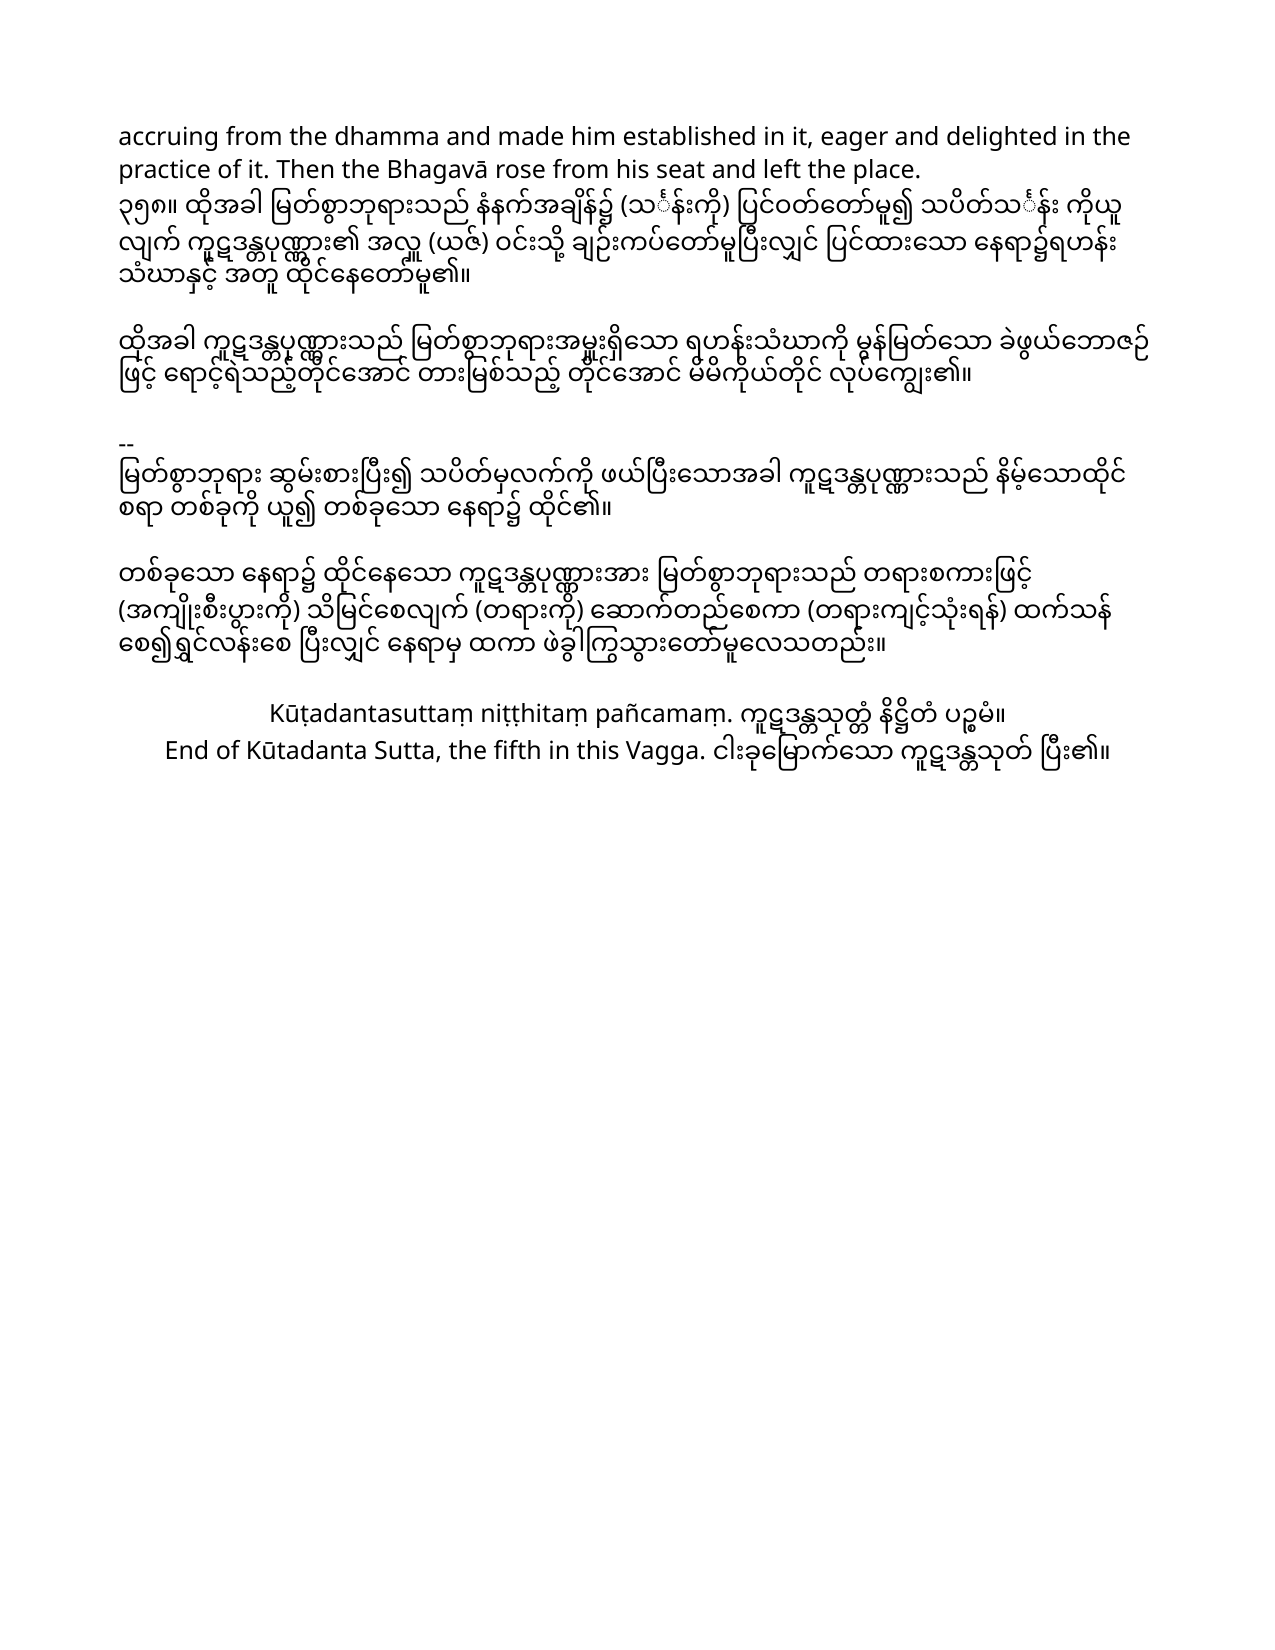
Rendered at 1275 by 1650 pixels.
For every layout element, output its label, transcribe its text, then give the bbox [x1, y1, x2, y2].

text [118, 118, 1157, 186]
text Kūṭadantasuttaṃ niṭṭhitaṃ pañcamaṃ. ကူဋဒန္တသုတ္တံ နိဋ္ဌိတံ ပဉ္စမံ။ [118, 696, 1157, 733]
text ၃၅၈။ ထိုအခါ မြတ်စွာဘုရားသည် နံနက်အချိန်၌ (သင်္ကန်းကို) ပြင်ဝတ်တော်မူ၍ သပိတ်သင်္ကန်း ကိုယူလျက် ကူဋဒန္တပုဏ္ဏား၏ အလှူ (ယဇ်) ဝင်းသို့ ချဉ်းကပ်တော်မူပြီးလျှင် ပြင်ထားသော နေရာ၌ရဟန်းသံဃာနှင့် အတူ ထိုင်နေတော်မူ၏။ [118, 186, 1157, 293]
text ထိုအခါ ကူဋဒန္တပုဏ္ဏားသည် မြတ်စွာဘုရားအမှူးရှိသော ရဟန်းသံဃာကို မွန်မြတ်သော ခဲဖွယ်ဘောဇဉ်ဖြင့် ရောင့်ရဲသည့်တိုင်အောင် တားမြစ်သည့် တိုင်အောင် မိမိကိုယ်တိုင် လုပ်ကျွေး၏။ [118, 327, 1157, 392]
text End of Kūtadanta Sutta, the fifth in this Vagga. ငါးခုမြောက်သော ကူဋဒန္တသုတ် ပြီး၏။ [118, 733, 781, 770]
text မြတ်စွာဘုရား ဆွမ်းစားပြီး၍ သပိတ်မှလက်ကို ဖယ်ပြီးသောအခါ ကူဋဒန္တပုဏ္ဏားသည် နိမ့်သောထိုင်စရာ တစ်ခုကို ယူ၍ တစ်ခုသော နေရာ၌ ထိုင်၏။ [118, 460, 1157, 525]
text End of Kūtadanta Sutta, the fifth in this Vagga. ငါးခုမြောက်သော ကူဋဒန္တသုတ် ပြီး၏။ [781, 733, 1157, 770]
text တစ်ခုသော နေရာ၌ ထိုင်နေသော ကူဋဒန္တပုဏ္ဏားအား မြတ်စွာဘုရားသည် တရားစကားဖြင့် (အကျိုးစီးပွားကို) သိမြင်စေလျက် (တရားကို) ဆောက်တည်စေကာ (တရားကျင့်သုံးရန်) ထက်သန်စေ၍ရွှင်လန်းစေ ပြီးလျှင် နေရာမှ ထကာ ဖဲခွါကြွသွားတော်မူလေသတည်း။ [118, 559, 1157, 662]
text -- [118, 426, 1157, 460]
